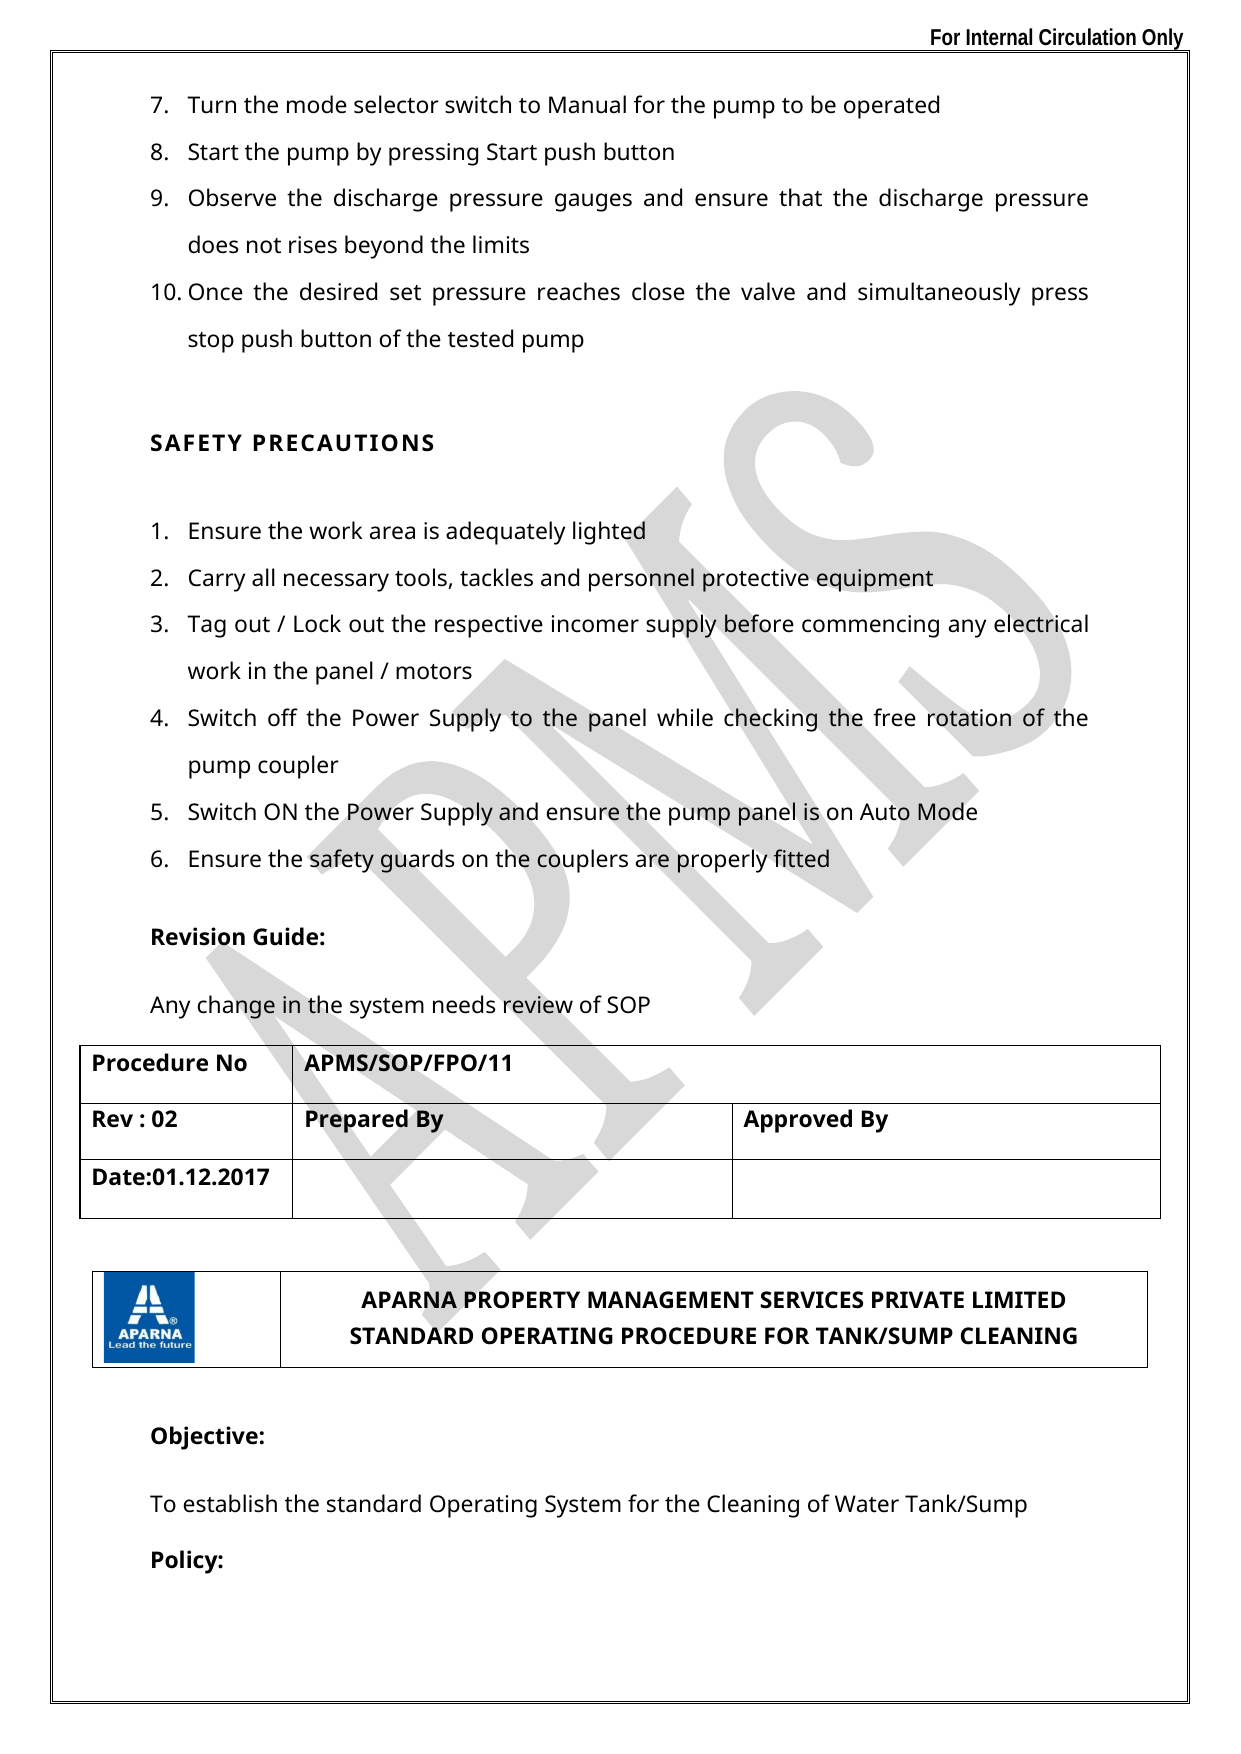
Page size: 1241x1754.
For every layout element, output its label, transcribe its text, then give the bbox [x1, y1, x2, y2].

list Carry all necessary tools, tackles and personnel protective equipment [150, 562, 1090, 593]
picture [103, 1272, 195, 1363]
list Switch off the Power Supply to the panel while checking the free rotation of the pump coupler [150, 702, 1090, 780]
text Any change in the system needs review of SOP [150, 989, 1090, 1020]
table_cell Date:01.12.2017 [81, 1160, 292, 1218]
table_cell Approved By [733, 1104, 1160, 1159]
table_header [93, 1272, 280, 1367]
list Switch ON the Power Supply and ensure the pump panel is on Auto Mode [150, 796, 1090, 827]
table_cell [733, 1160, 1160, 1218]
list Tag out / Lock out the respective incomer supply before commencing any electrical work in the panel / motors [150, 608, 1090, 687]
list Ensure the work area is adequately lighted [150, 515, 1090, 546]
list Start the pump by pressing Start push button [150, 136, 1090, 167]
list Turn the mode selector switch to Manual for the pump to be operated [150, 89, 1090, 120]
table_header APMS/SOP/FPO/11 [293, 1046, 1160, 1102]
text Objective: [150, 1368, 1090, 1451]
table_cell [293, 1160, 732, 1218]
table_header Procedure No [81, 1046, 292, 1102]
table_header APARNA PROPERTY MANAGEMENT SERVICES PRIVATE LIMITED STANDARD OPERATING PROCEDURE FOR TANK/SUMP CLEANING [281, 1272, 1147, 1367]
subtitle Safety Precautions [150, 427, 1090, 458]
table_cell Prepared By [293, 1104, 732, 1159]
list Ensure the safety guards on the couplers are properly fitted [150, 843, 1090, 874]
list Observe the discharge pressure gauges and ensure that the discharge pressure does not rises beyond the limits [150, 182, 1090, 261]
table_cell Rev : 02 [81, 1104, 292, 1159]
text Revision Guide: [150, 921, 1090, 952]
list Once the desired set pressure reaches close the valve and simultaneously press stop push button of the tested pump [150, 276, 1090, 354]
text To establish the standard Operating System for the Cleaning of Water Tank/Sump [150, 1488, 1090, 1519]
text Policy: [150, 1544, 1090, 1576]
